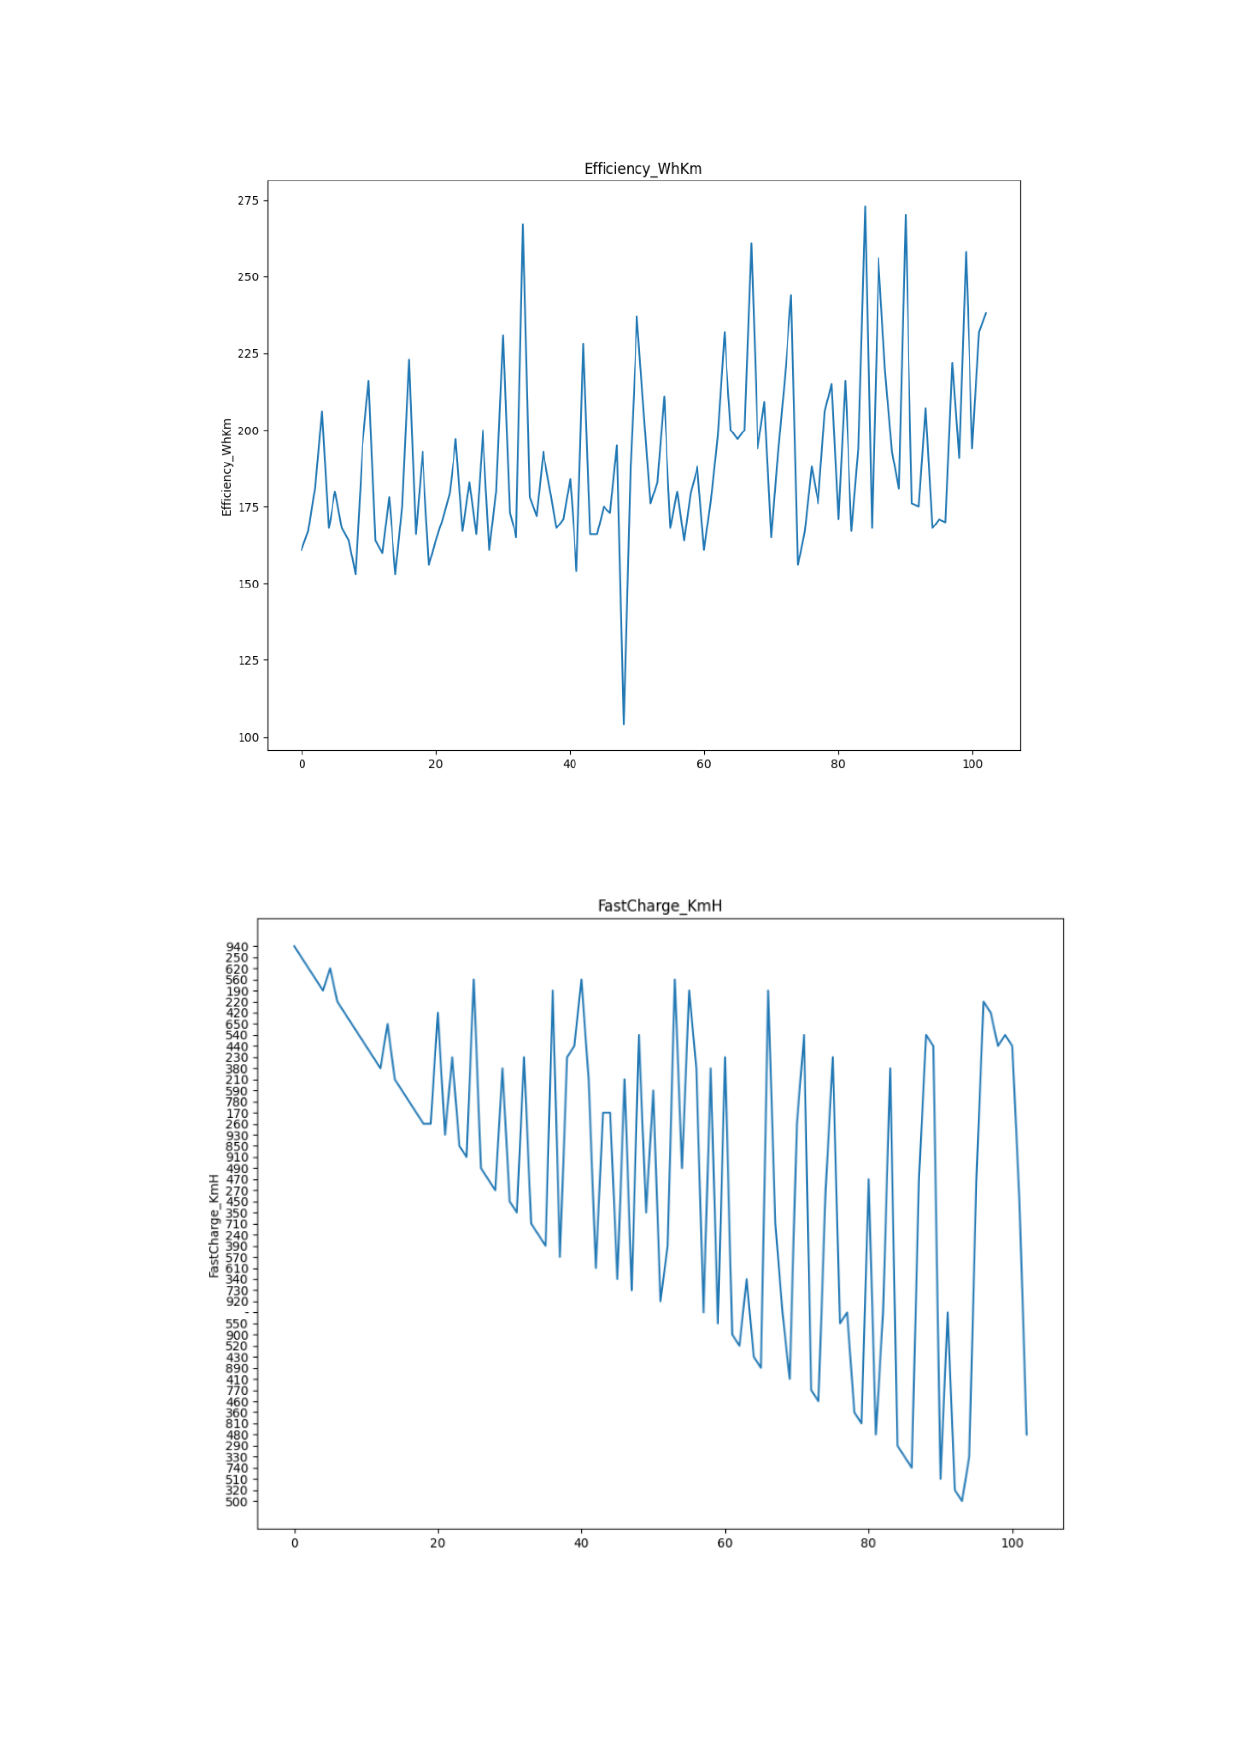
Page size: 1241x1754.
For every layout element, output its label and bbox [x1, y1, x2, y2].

picture [150, 894, 1091, 1561]
picture [150, 150, 1091, 776]
